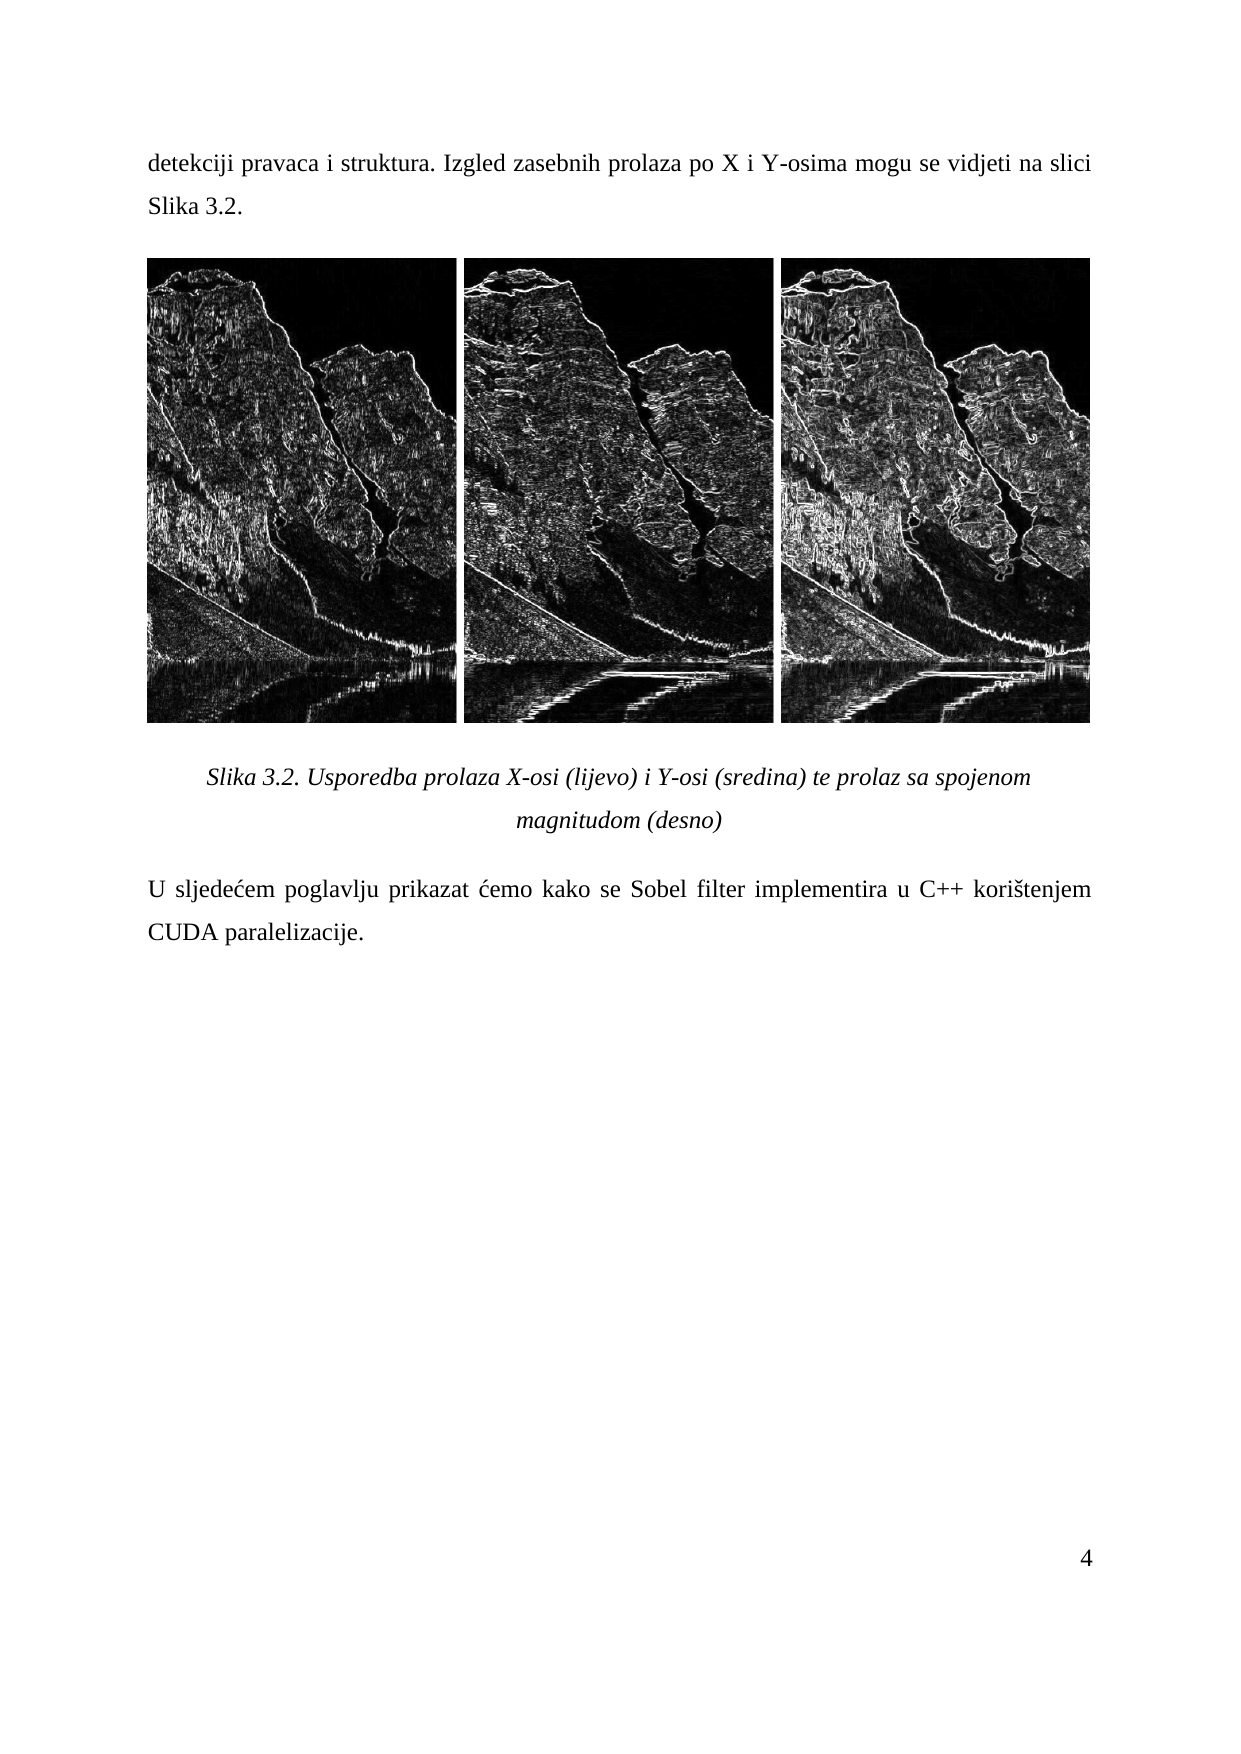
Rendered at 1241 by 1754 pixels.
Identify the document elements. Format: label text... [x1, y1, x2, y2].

picture [147, 258, 1090, 723]
text Slika 3.2. Usporedba prolaza X-osi (lijevo) i Y-osi (sredina) te prolaz sa spojenom magnitudom (desno) [148, 762, 1092, 834]
text U sljedećem poglavlju prikazat ćemo kako se Sobel filter implementira u C++ korištenjem CUDA paralelizacije. [148, 874, 1092, 946]
